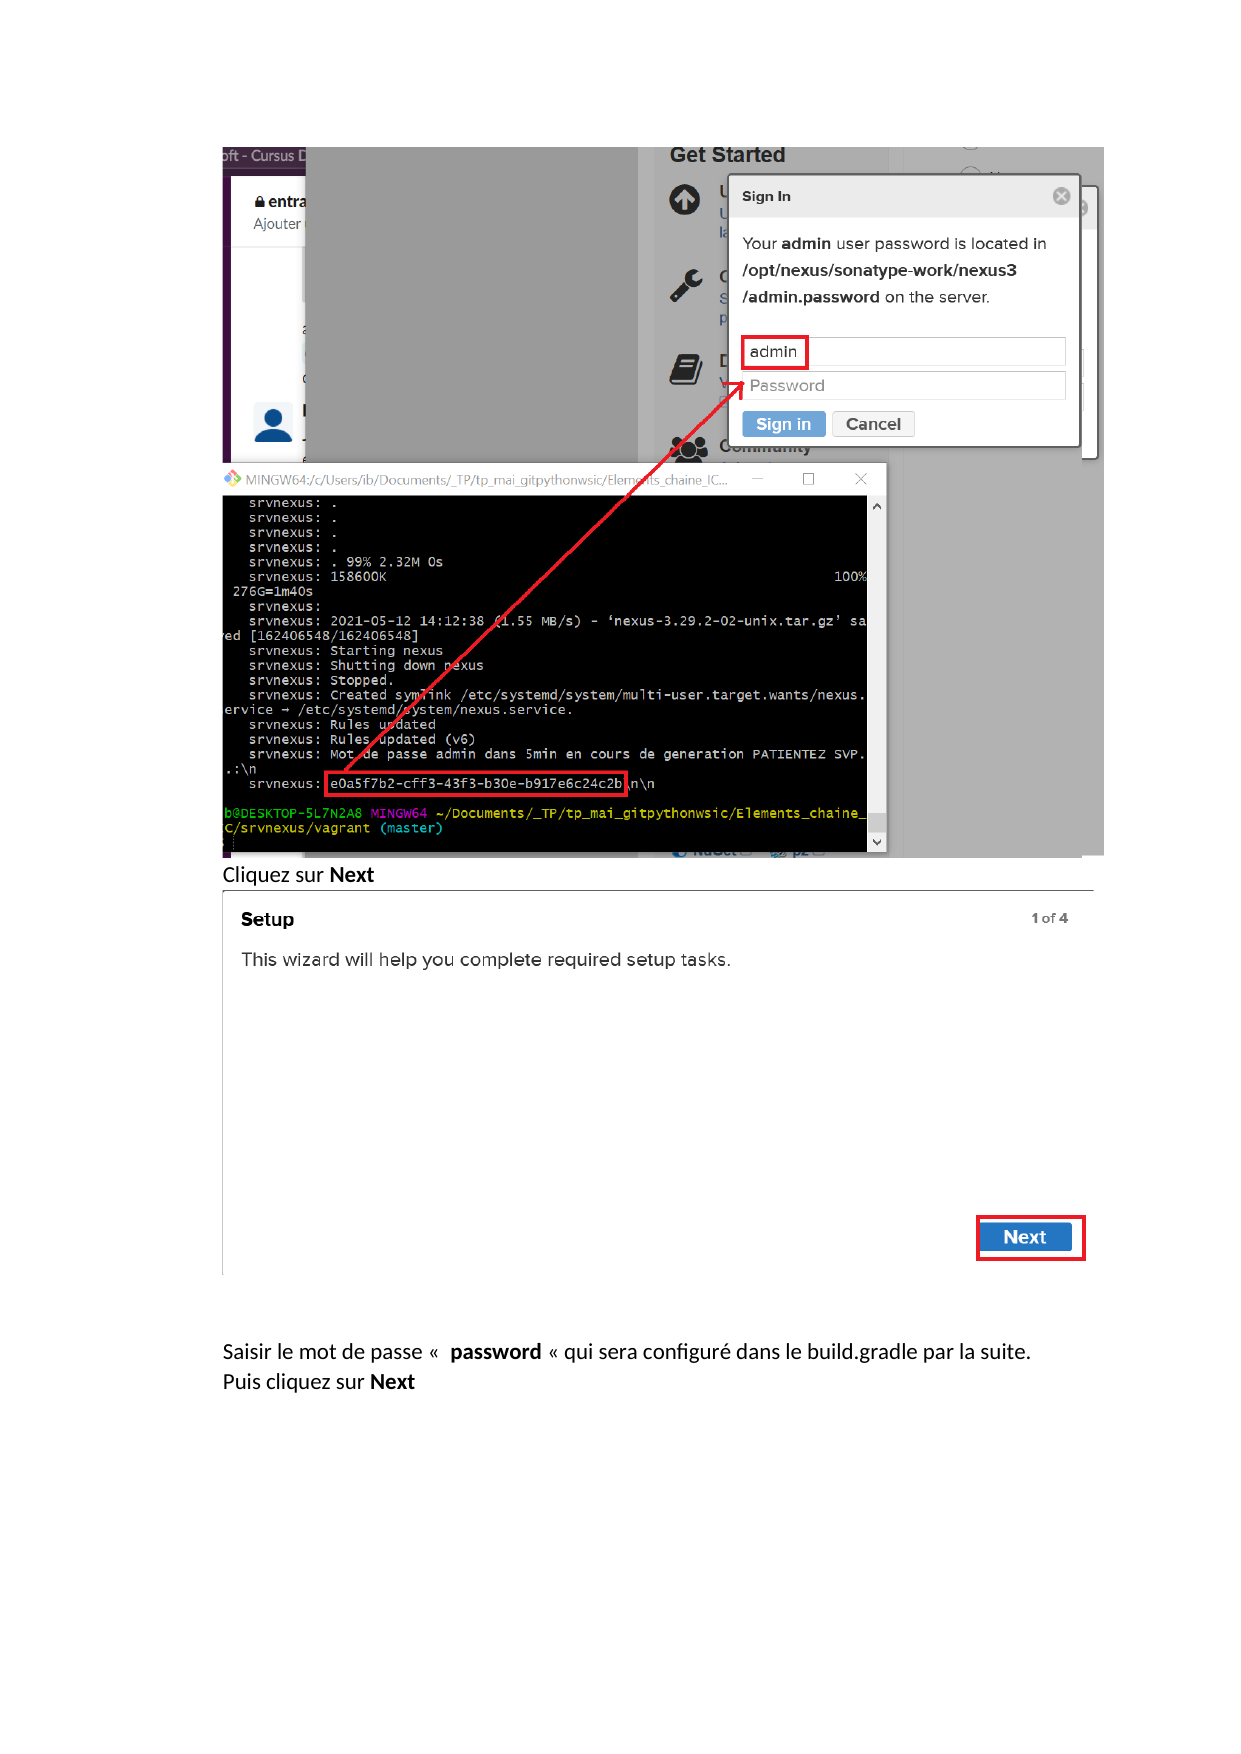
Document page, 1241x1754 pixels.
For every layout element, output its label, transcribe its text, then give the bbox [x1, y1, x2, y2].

list Puis cliquez sur Next [223, 1367, 1093, 1395]
picture [222, 890, 1094, 1275]
list Saisir le mot de passe « password « qui sera configuré dans le build.gradle par la suite. [223, 1337, 1093, 1365]
list Cliquez sur Next [223, 860, 1093, 890]
picture [222, 147, 1104, 858]
